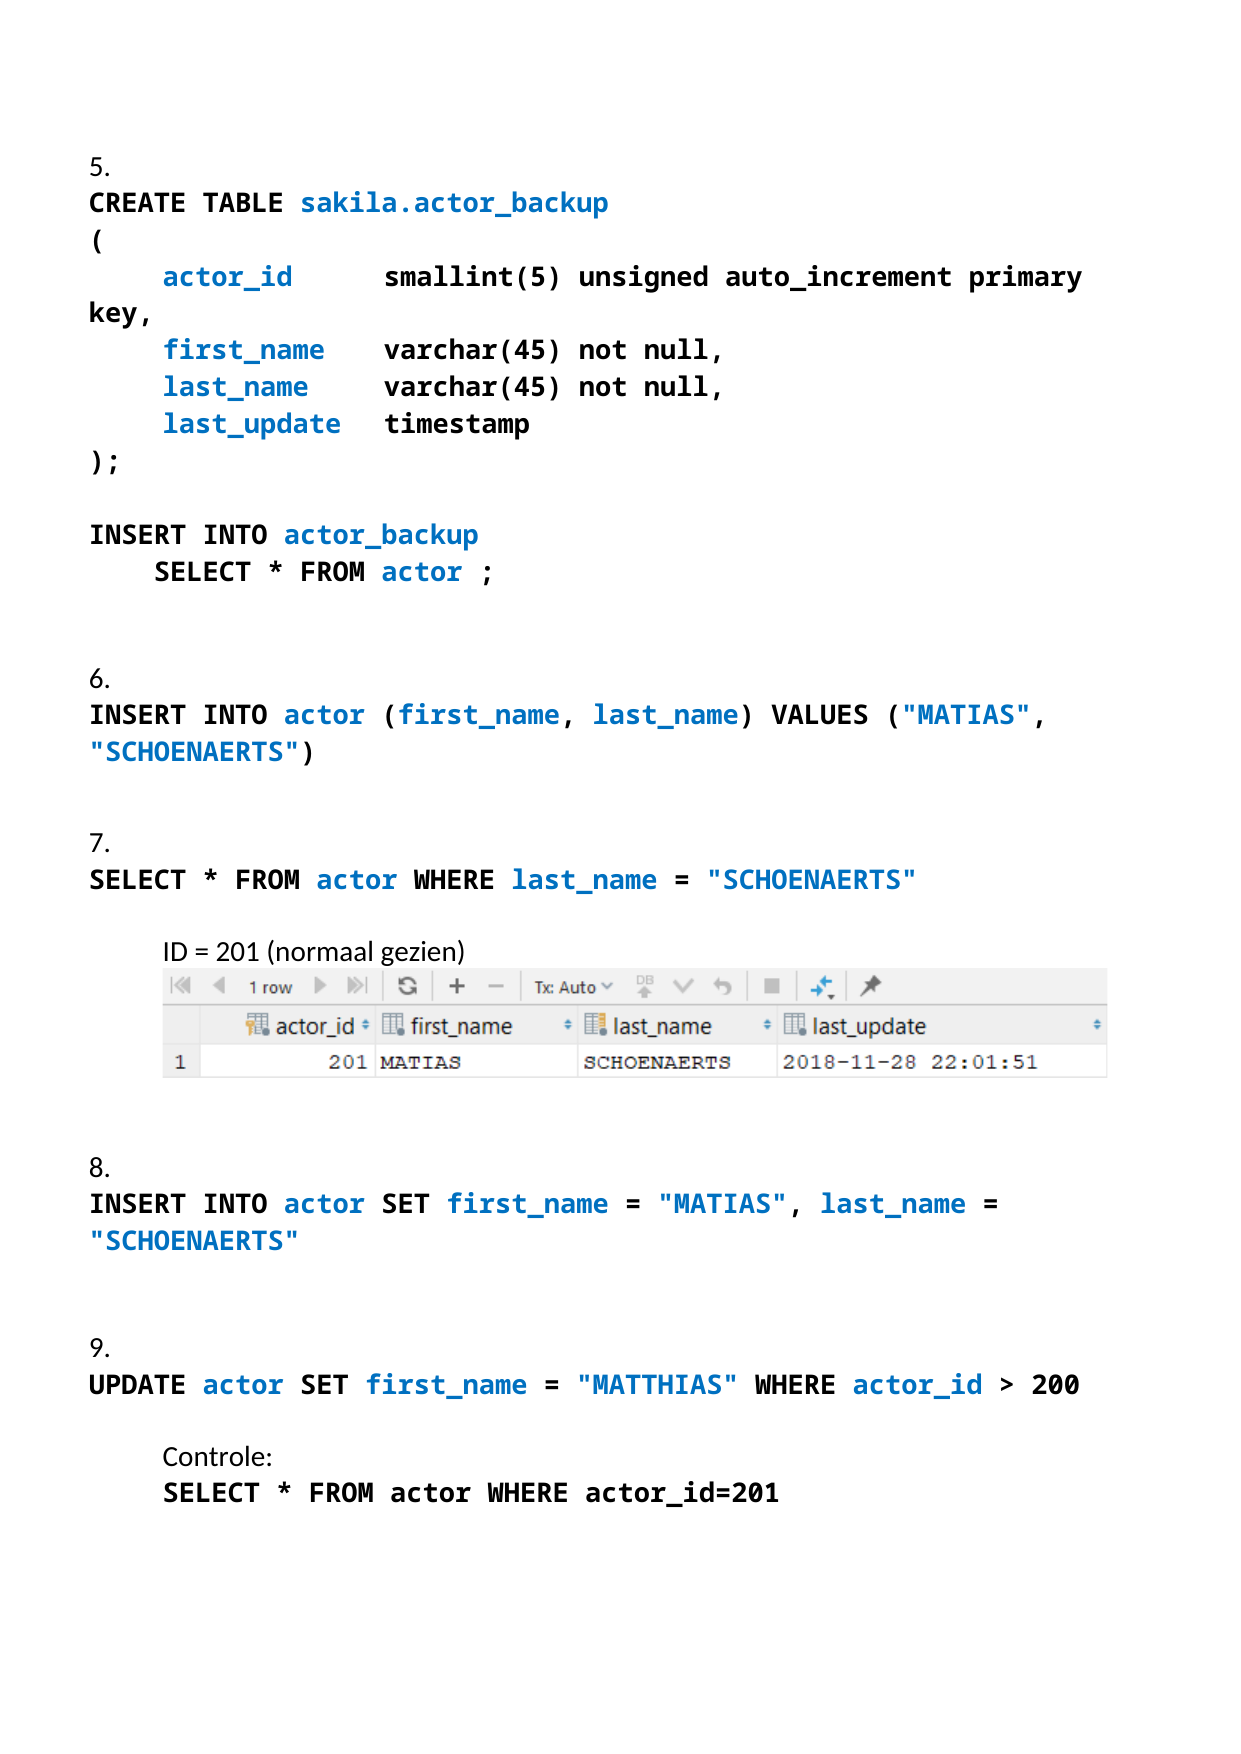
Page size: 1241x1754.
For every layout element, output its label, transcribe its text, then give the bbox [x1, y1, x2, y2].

text 8. [89, 1149, 1137, 1184]
text SELECT * FROM actor ; [89, 552, 1137, 589]
text 6. [89, 660, 1137, 696]
text INSERT INTO actor SET first_name = "MATIAS", last_name = "SCHOENAERTS" [89, 1184, 1137, 1258]
text CREATE TABLE sakila.actor_backup [89, 183, 1137, 220]
picture [162, 968, 1108, 1078]
text 7. [89, 824, 1137, 860]
text last_update timestamp [89, 404, 1137, 441]
text ); [89, 441, 1137, 478]
text SELECT * FROM actor WHERE actor_id=201 [162, 1473, 1137, 1510]
text INSERT INTO actor_backup [89, 515, 1137, 552]
text first_name varchar(45) not null, [89, 331, 1137, 368]
text UPDATE actor SET first_name = "MATTHIAS" WHERE actor_id > 200 [89, 1365, 1137, 1402]
text 9. [89, 1329, 1137, 1365]
text last_name varchar(45) not null, [89, 368, 1137, 404]
text actor_id smallint(5) unsigned auto_increment primary key, [89, 257, 1137, 331]
text INSERT INTO actor (first_name, last_name) VALUES ("MATIAS", "SCHOENAERTS") [89, 696, 1137, 769]
text ( [89, 220, 1137, 257]
text Controle: [162, 1438, 1137, 1473]
text ID = 201 (normaal gezien) [162, 933, 1137, 968]
text 5. [89, 148, 1137, 183]
text SELECT * FROM actor WHERE last_name = "SCHOENAERTS" [89, 860, 1137, 897]
